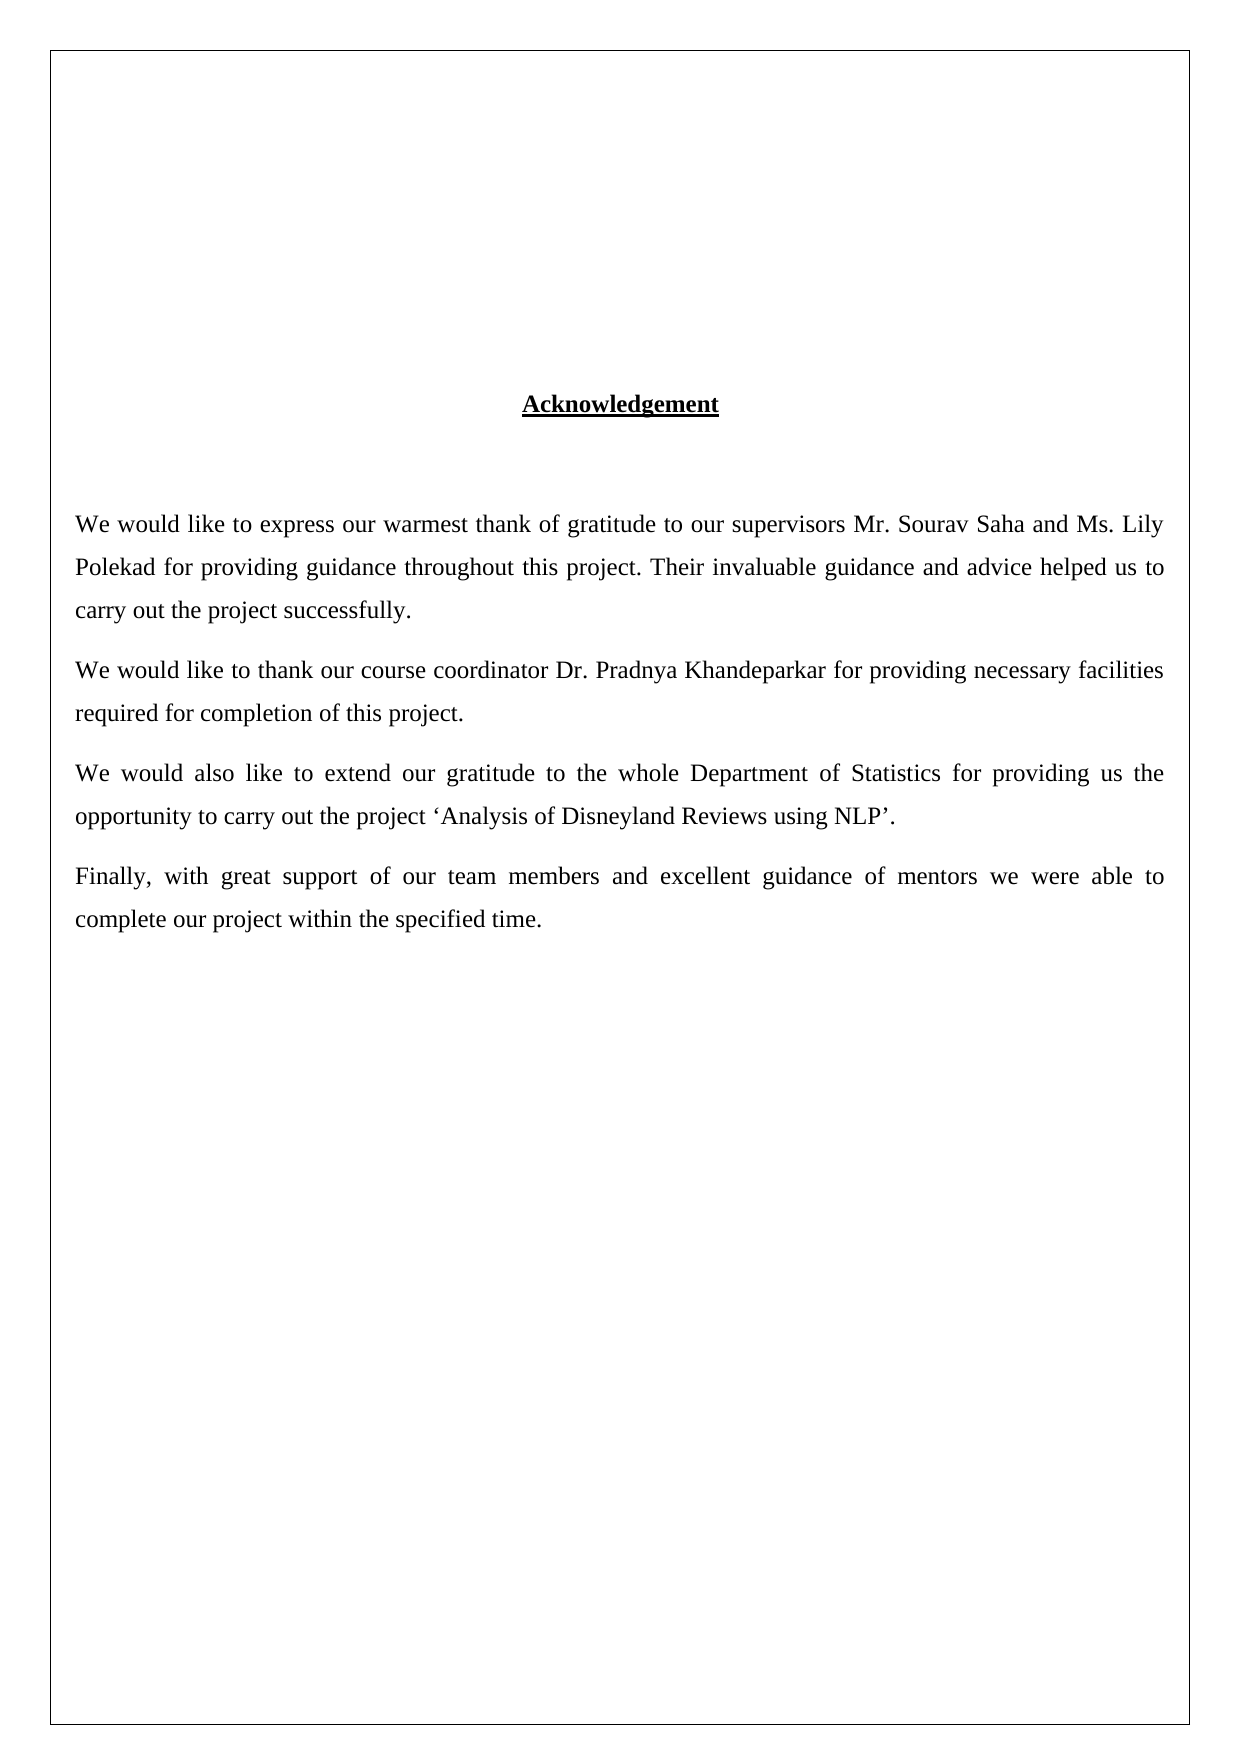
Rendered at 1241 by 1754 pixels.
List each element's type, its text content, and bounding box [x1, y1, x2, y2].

text We would like to express our warmest thank of gratitude to our supervisors Mr. Sourav Saha and Ms. Lily Polekad for providing guidance throughout this project. Their invaluable guidance and advice helped us to carry out the project successfully. [75, 509, 1166, 624]
text Finally, with great support of our team members and excellent guidance of mentors we were able to complete our project within the specified time. [75, 861, 1166, 933]
text Acknowledgement [269, 389, 971, 418]
text We would like to thank our course coordinator Dr. Pradnya Khandeparkar for providing necessary facilities required for completion of this project. [75, 655, 1165, 727]
text We would also like to extend our gratitude to the whole Department of Statistics for providing us the opportunity to carry out the project ‘Analysis of Disneyland Reviews using NLP’. [75, 758, 1166, 829]
